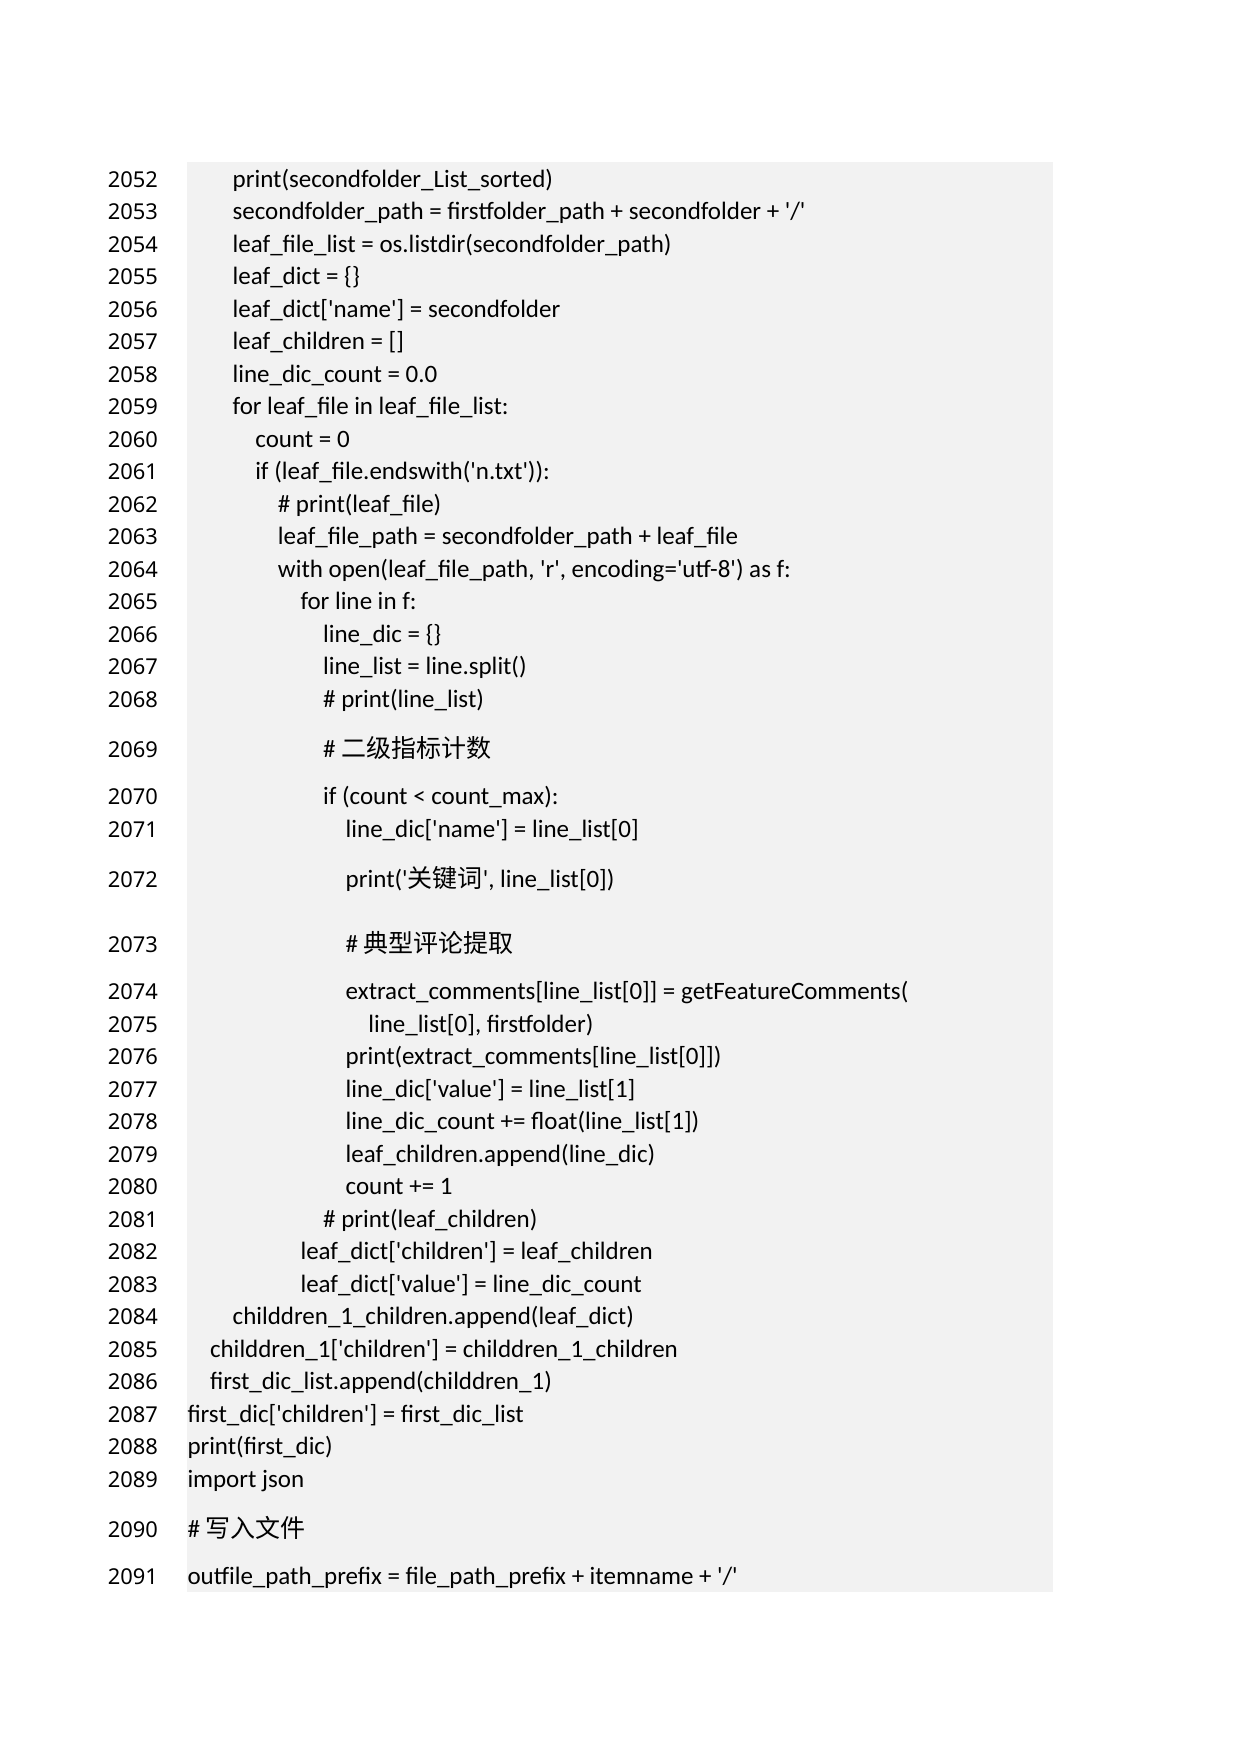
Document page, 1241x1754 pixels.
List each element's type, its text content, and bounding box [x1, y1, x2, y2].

text with open(leaf_file_path, 'r', encoding='utf-8') as f: [187, 552, 1053, 584]
text print(secondfolder_List_sorted) [187, 162, 1053, 194]
text first_dic['children'] = first_dic_list [187, 1397, 1053, 1429]
text leaf_dict['children'] = leaf_children [187, 1234, 1053, 1267]
text if (leaf_file.endswith('n.txt')): [187, 454, 1053, 487]
text extract_comments[line_list[0]] = getFeatureComments( [187, 974, 1053, 1007]
text line_list[0], firstfolder) [187, 1007, 1053, 1039]
text line_dic['value'] = line_list[1] [187, 1072, 1053, 1104]
text # 二级指标计数 [187, 714, 1053, 779]
text # 写入文件 [187, 1494, 1053, 1559]
text # 典型评论提取 [187, 909, 1053, 974]
text line_dic_count += float(line_list[1]) [187, 1104, 1053, 1137]
text count = 0 [187, 422, 1053, 454]
text for line in f: [187, 584, 1053, 617]
text leaf_file_list = os.listdir(secondfolder_path) [187, 227, 1053, 259]
text leaf_children = [] [187, 324, 1053, 357]
text # print(leaf_children) [187, 1202, 1053, 1234]
text if (count < count_max): [187, 779, 1053, 812]
text import json [187, 1462, 1053, 1494]
text count += 1 [187, 1169, 1053, 1202]
text line_dic_count = 0.0 [187, 357, 1053, 389]
text childdren_1_children.append(leaf_dict) [187, 1299, 1053, 1332]
text # print(leaf_file) [187, 487, 1053, 519]
text leaf_children.append(line_dic) [187, 1137, 1053, 1169]
text leaf_dict['name'] = secondfolder [187, 292, 1053, 324]
text print(first_dic) [187, 1429, 1053, 1462]
text leaf_dict['value'] = line_dic_count [187, 1267, 1053, 1299]
text childdren_1['children'] = childdren_1_children [187, 1332, 1053, 1364]
text leaf_file_path = secondfolder_path + leaf_file [187, 519, 1053, 552]
text outfile_path_prefix = file_path_prefix + itemname + '/' [187, 1559, 1053, 1592]
text secondfolder_path = firstfolder_path + secondfolder + '/' [187, 194, 1053, 227]
text leaf_dict = {} [187, 259, 1053, 292]
text first_dic_list.append(childdren_1) [187, 1364, 1053, 1397]
text # print(line_list) [187, 682, 1053, 714]
text print('关键词', line_list[0]) [187, 844, 1053, 909]
text for leaf_file in leaf_file_list: [187, 389, 1053, 422]
text line_list = line.split() [187, 649, 1053, 682]
text print(extract_comments[line_list[0]]) [187, 1039, 1053, 1072]
text line_dic['name'] = line_list[0] [187, 812, 1053, 844]
text line_dic = {} [187, 617, 1053, 649]
